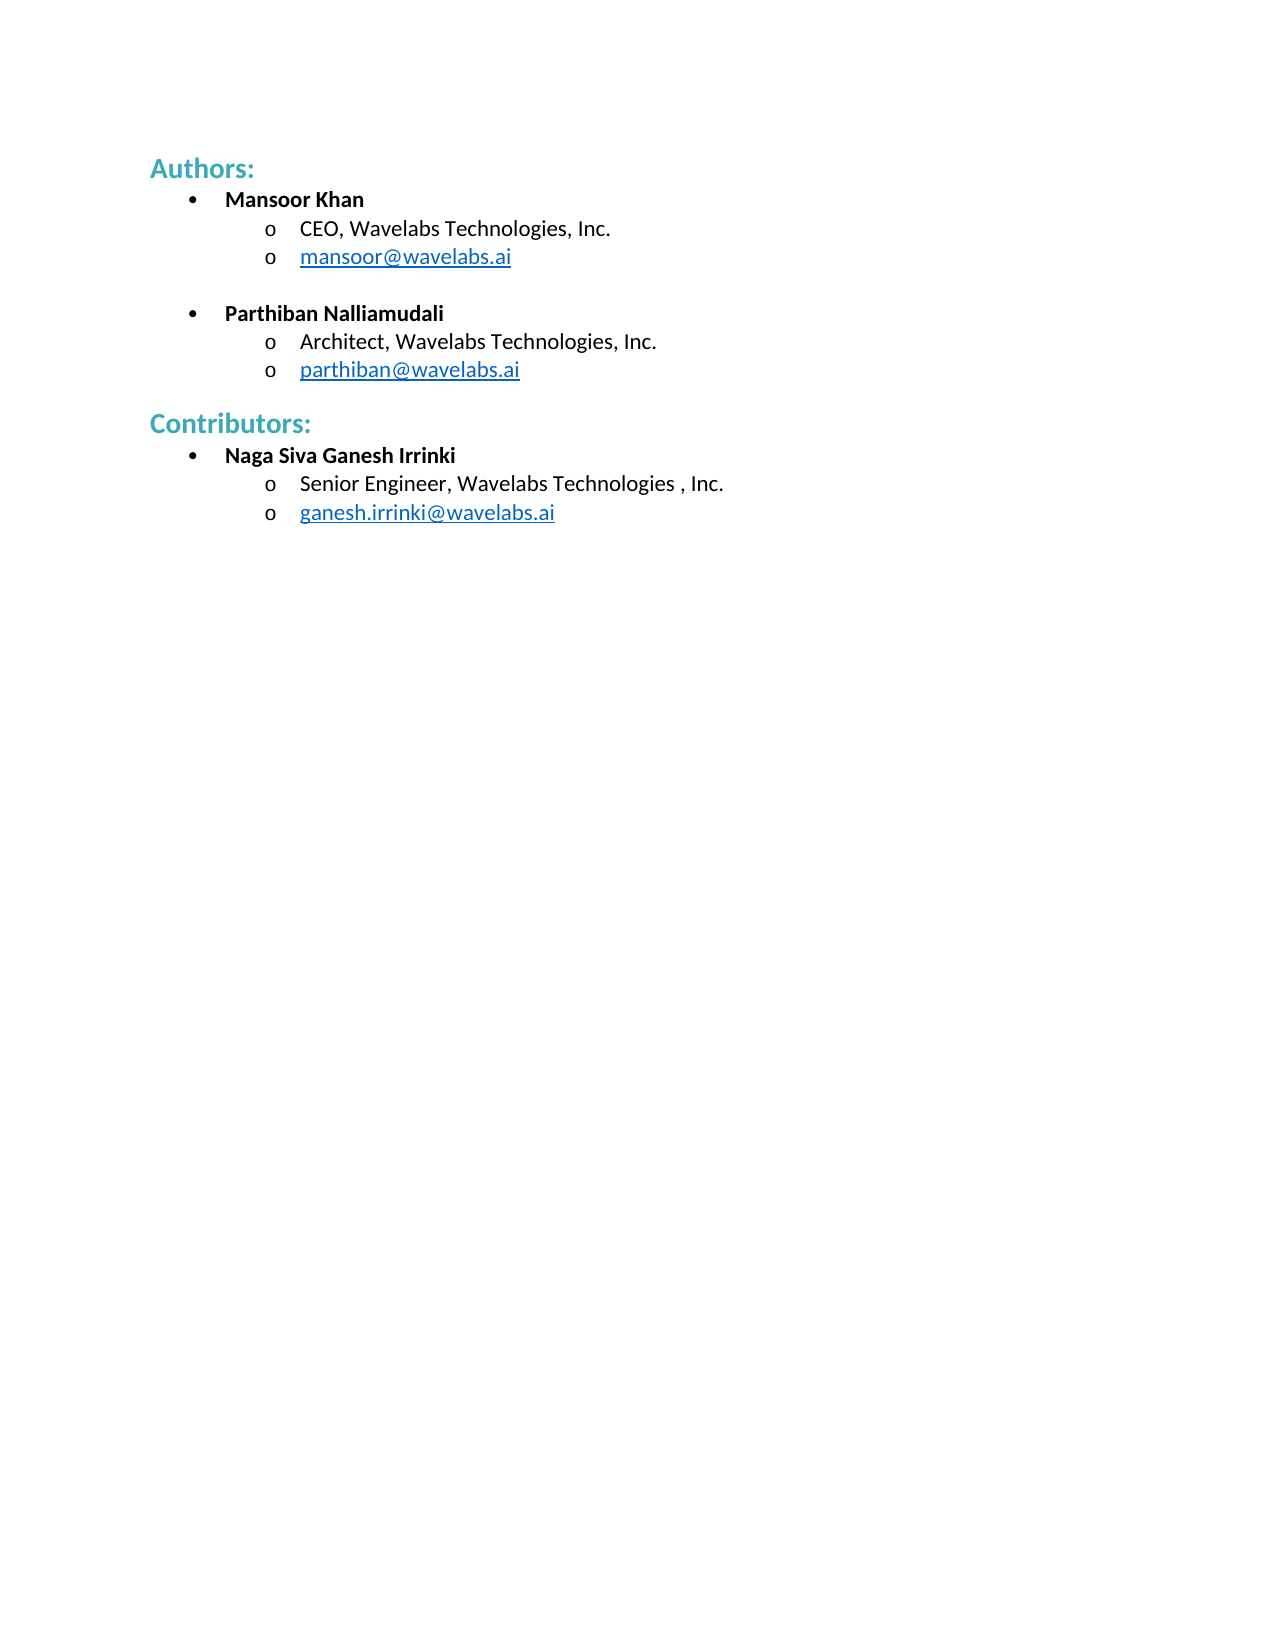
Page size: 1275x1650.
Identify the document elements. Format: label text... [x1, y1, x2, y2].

list Parthiban Nalliamudali [189, 299, 1125, 327]
text Authors: [150, 150, 1125, 186]
list parthiban@wavelabs.ai [264, 355, 1125, 384]
list ganesh.irrinki@wavelabs.ai [264, 498, 1125, 526]
list Senior Engineer, Wavelabs Technologies , Inc. [264, 469, 1125, 498]
list CEO, Wavelabs Technologies, Inc. [264, 214, 1125, 242]
list mansoor@wavelabs.ai [264, 242, 1125, 271]
list Naga Siva Ganesh Irrinki [189, 441, 1125, 469]
list Architect, Wavelabs Technologies, Inc. [264, 327, 1125, 355]
text Contributors: [150, 405, 1125, 441]
list Mansoor Khan [189, 186, 1125, 214]
